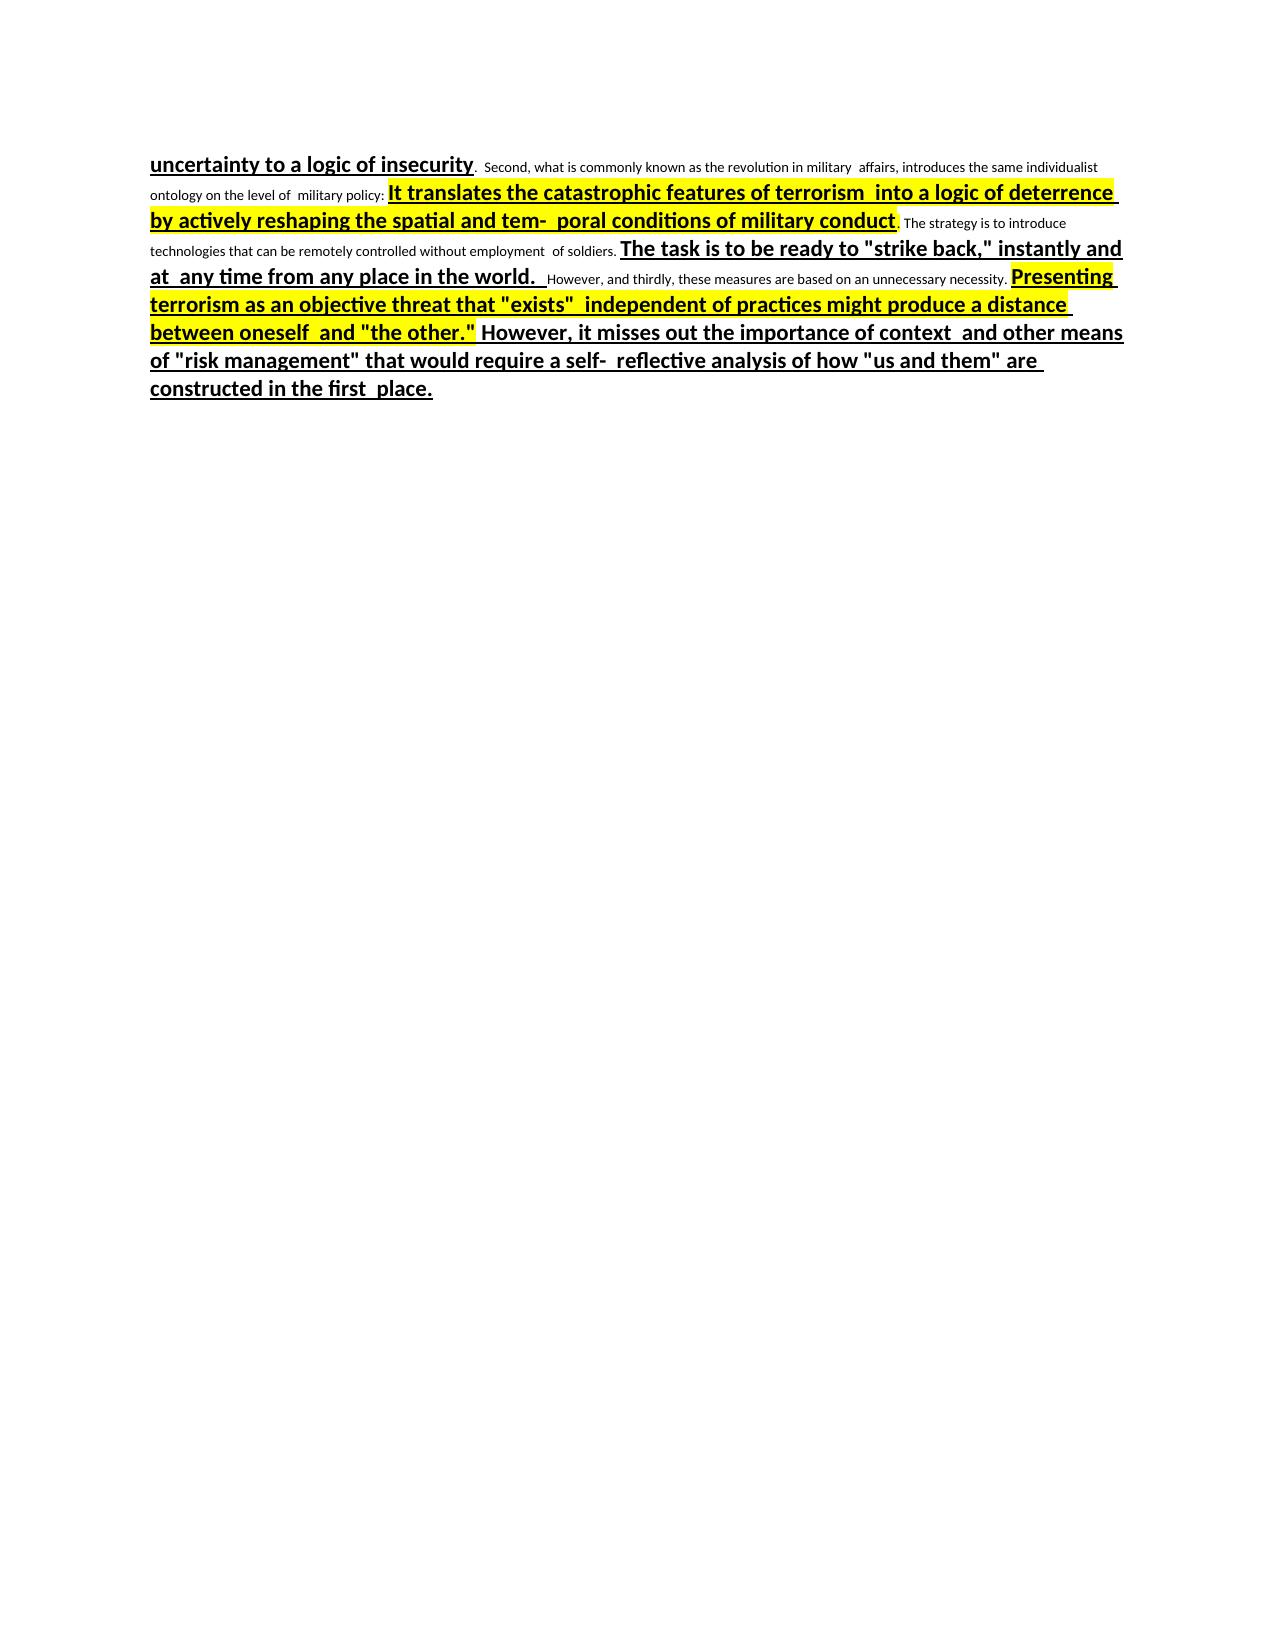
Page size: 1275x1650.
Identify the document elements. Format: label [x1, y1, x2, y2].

text [150, 150, 1125, 402]
